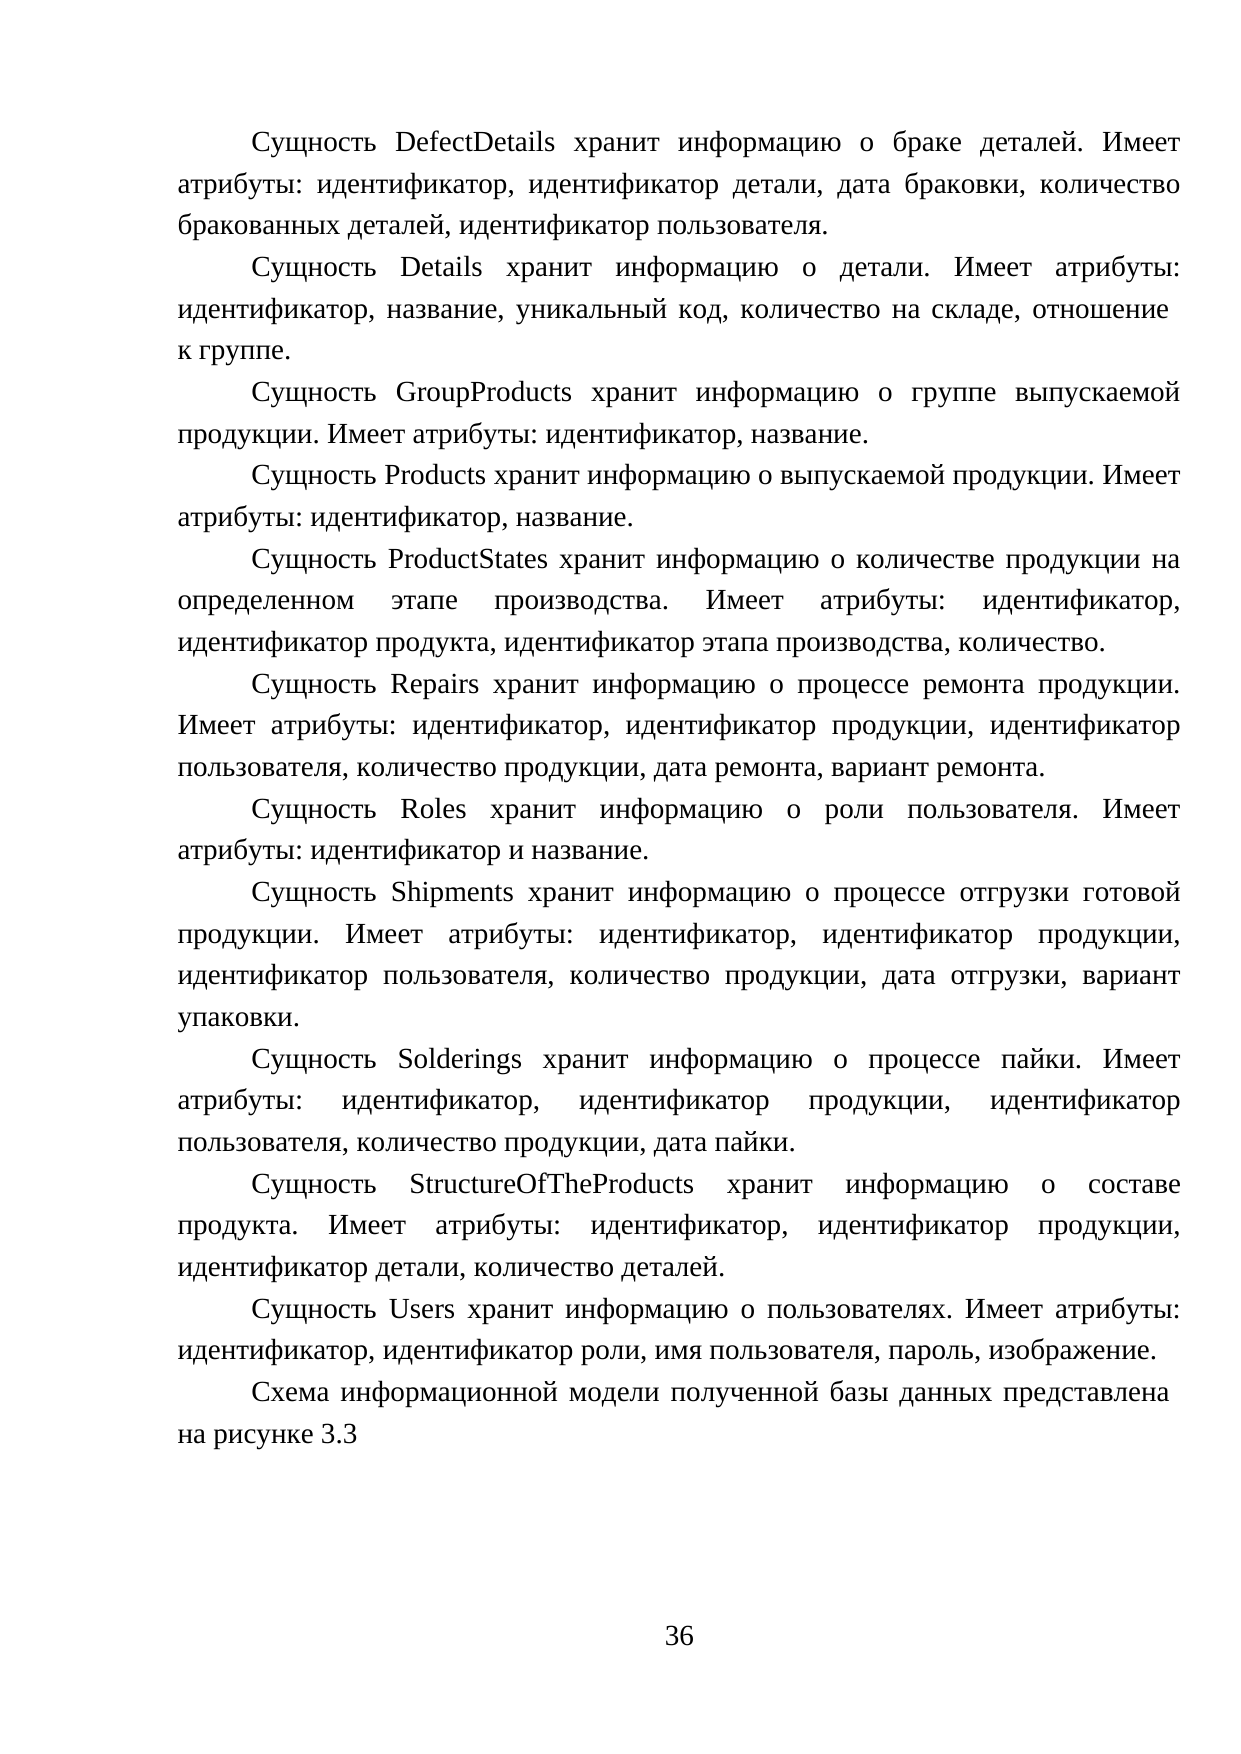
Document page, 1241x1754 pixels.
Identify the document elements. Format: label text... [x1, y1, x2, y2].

text Сущность Products хранит информацию о выпускаемой продукции. Имеет атрибуты: идентификатор, название. [177, 451, 1181, 535]
text Сущность Solderings хранит информацию о процессе пайки. Имеет атрибуты: идентификатор, идентификатор продукции, идентификатор пользователя, количество продукции, дата пайки. [177, 1035, 1181, 1160]
text Сущность DefectDetails хранит информацию о браке деталей. Имеет атрибуты: идентификатор, идентификатор детали, дата браковки, количество бракованных деталей, идентификатор пользователя. [177, 118, 1181, 243]
text Сущность ProductStates хранит информацию о количестве продукции на определенном этапе производства. Имеет атрибуты: идентификатор, идентификатор продукта, идентификатор этапа производства, количество. [177, 535, 1181, 660]
text Сущность Details хранит информацию о детали. Имеет атрибуты: идентификатор, название, уникальный код, количество на складе, отношение к группе. [177, 243, 1181, 368]
text Сущность Repairs хранит информацию о процессе ремонта продукции. Имеет атрибуты: идентификатор, идентификатор продукции, идентификатор пользователя, количество продукции, дата ремонта, вариант ремонта. [177, 660, 1181, 785]
text Сущность Roles хранит информацию о роли пользователя. Имеет атрибуты: идентификатор и название. [177, 785, 1181, 868]
text Сущность Users хранит информацию о пользователях. Имеет атрибуты: идентификатор, идентификатор роли, имя пользователя, пароль, изображение. [177, 1285, 1181, 1368]
text Схема информационной модели полученной базы данных представлена на рисунке 3.3 [177, 1368, 1181, 1451]
text Сущность Shipments хранит информацию о процессе отгрузки готовой продукции. Имеет атрибуты: идентификатор, идентификатор продукции, идентификатор пользователя, количество продукции, дата отгрузки, вариант упаковки. [177, 868, 1181, 1035]
text Сущность StructureOfTheProducts хранит информацию о составе продукта. Имеет атрибуты: идентификатор, идентификатор продукции, идентификатор детали, количество деталей. [177, 1160, 1181, 1285]
text Сущность GroupProducts хранит информацию о группе выпускаемой продукции. Имеет атрибуты: идентификатор, название. [177, 368, 1181, 451]
